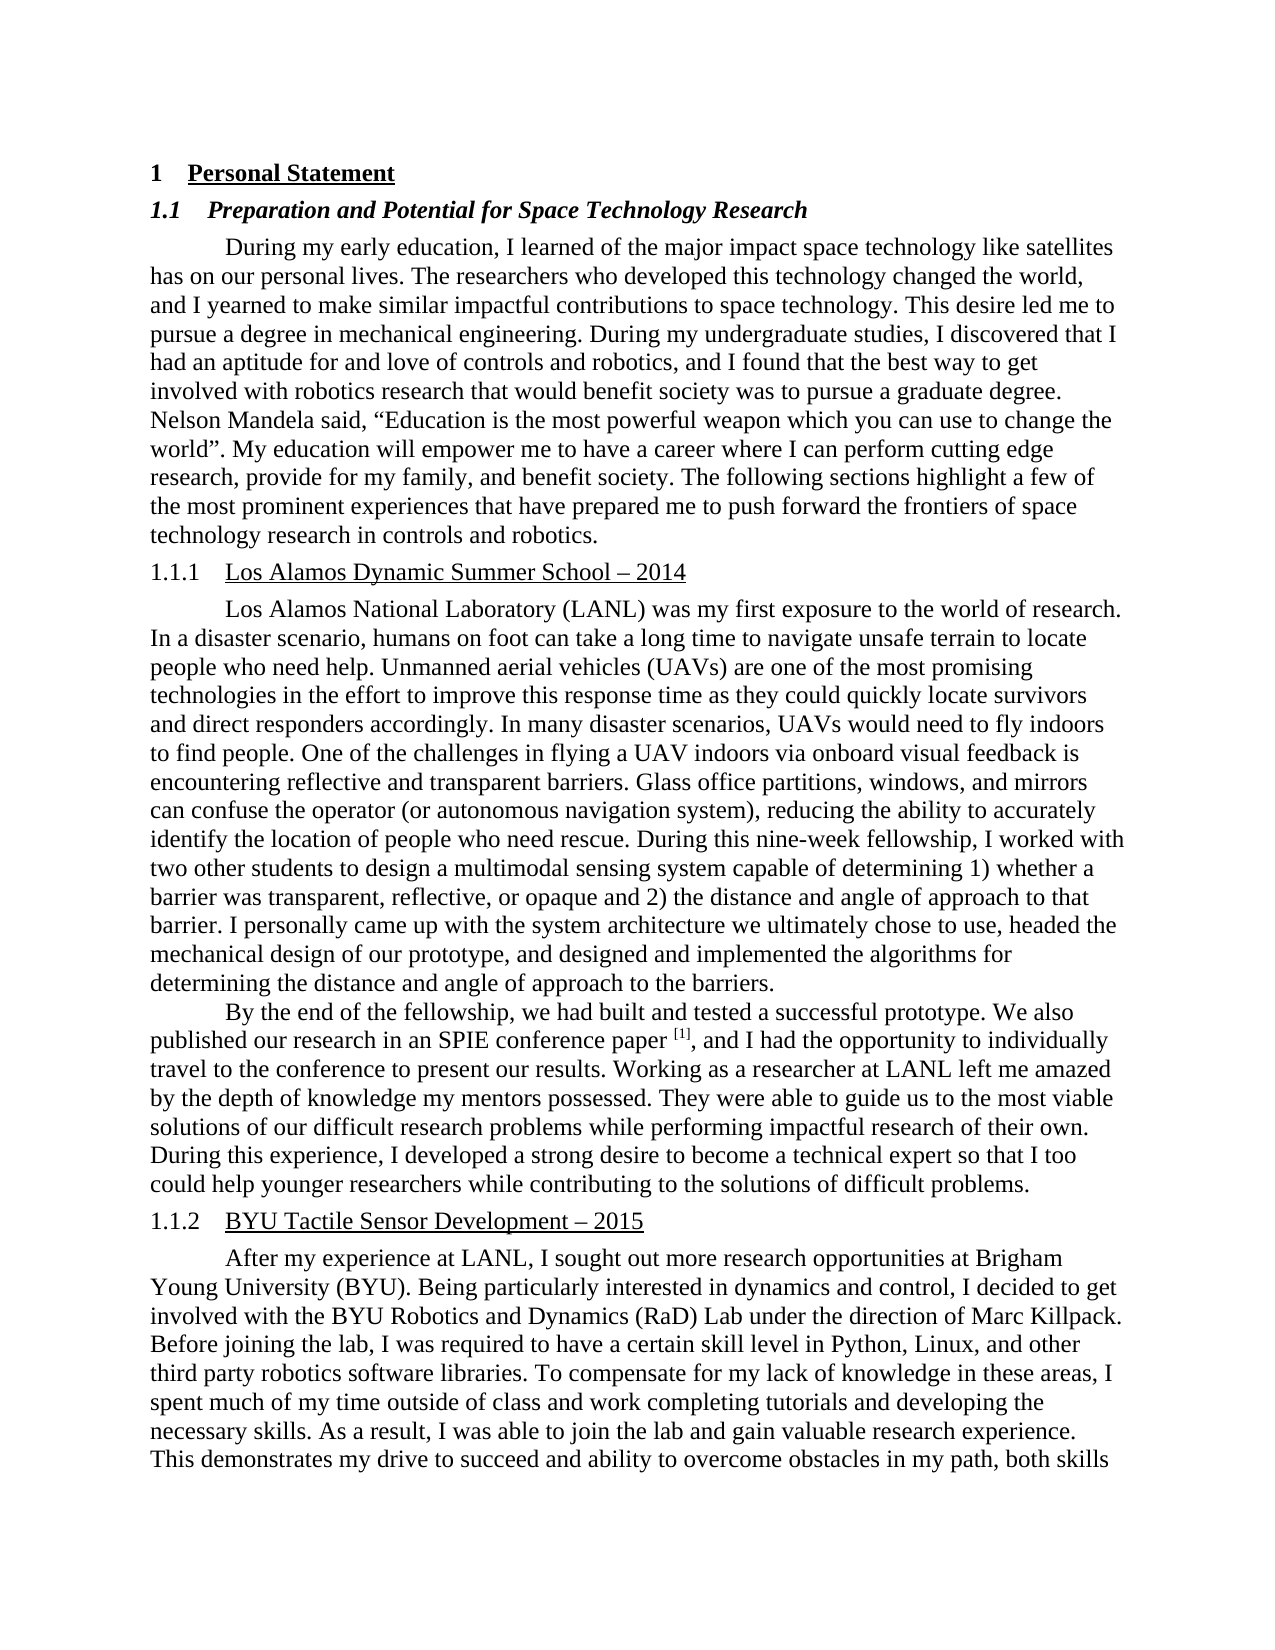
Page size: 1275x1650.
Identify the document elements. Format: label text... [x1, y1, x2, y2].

subtitle Los Alamos Dynamic Summer School – 2014 [150, 557, 1125, 586]
text During my early education, I learned of the major impact space technology like satellites has on our personal lives. The researchers who developed this technology changed the world, and I yearned to make similar impactful contributions to space technology. This desire led me to pursue a degree in mechanical engineering. During my undergraduate studies, I discovered that I had an aptitude for and love of controls and robotics, and I found that the best way to get involved with robotics research that would benefit society was to pursue a graduate degree. Nelson Mandela said, “Education is the most powerful weapon which you can use to change the world”. My education will empower me to have a career where I can perform cutting edge research, provide for my family, and benefit society. The following sections highlight a few of the most prominent experiences that have prepared me to push forward the frontiers of space technology research in controls and robotics. [150, 232, 1125, 549]
subtitle Personal Statement [150, 158, 1125, 187]
text By the end of the fellowship, we had built and tested a successful prototype. We also published our research in an SPIE conference paper [1], and I had the opportunity to individually travel to the conference to present our results. Working as a researcher at LANL left me amazed by the depth of knowledge my mentors possessed. They were able to guide us to the most viable solutions of our difficult research problems while performing impactful research of their own. During this experience, I developed a strong desire to become a technical expert so that I too could help younger researchers while contributing to the solutions of difficult problems. [150, 997, 1125, 1198]
subtitle BYU Tactile Sensor Development – 2015 [150, 1206, 1125, 1235]
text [150, 1243, 1125, 1473]
subtitle Preparation and Potential for Space Technology Research [150, 195, 1125, 224]
text Los Alamos National Laboratory (LANL) was my first exposure to the world of research. In a disaster scenario, humans on foot can take a long time to navigate unsafe terrain to locate people who need help. Unmanned aerial vehicles (UAVs) are one of the most promising technologies in the effort to improve this response time as they could quickly locate survivors and direct responders accordingly. In many disaster scenarios, UAVs would need to fly indoors to find people. One of the challenges in flying a UAV indoors via onboard visual feedback is encountering reflective and transparent barriers. Glass office partitions, windows, and mirrors can confuse the operator (or autonomous navigation system), reducing the ability to accurately identify the location of people who need rescue. During this nine-week fellowship, I worked with two other students to design a multimodal sensing system capable of determining 1) whether a barrier was transparent, reflective, or opaque and 2) the distance and angle of approach to that barrier. I personally came up with the system architecture we ultimately chose to use, headed the mechanical design of our prototype, and designed and implemented the algorithms for determining the distance and angle of approach to the barriers. [150, 594, 1125, 997]
